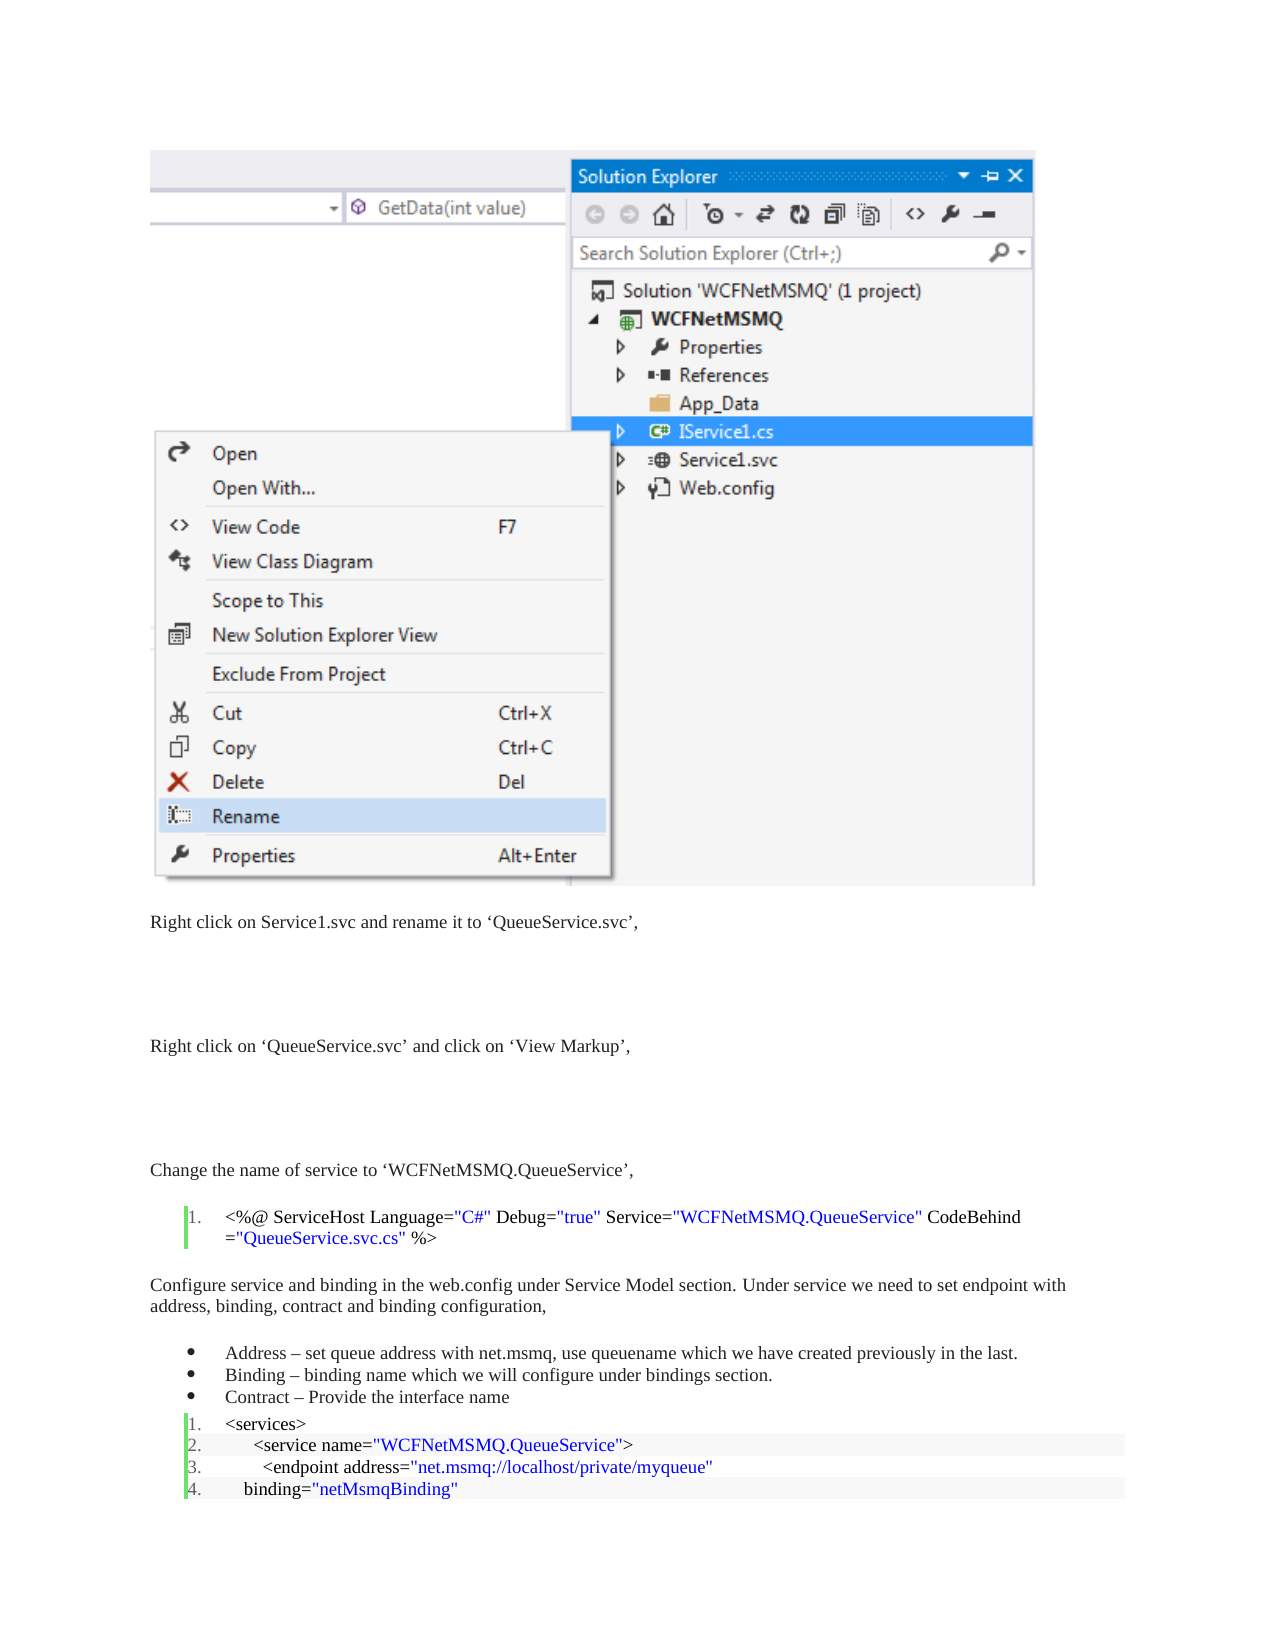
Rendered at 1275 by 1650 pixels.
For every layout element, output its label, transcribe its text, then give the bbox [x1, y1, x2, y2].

text Right click on ‘QueueService.svc’ and click on ‘View Markup’, [150, 1035, 1125, 1056]
text Right click on Service1.svc and rename it to ‘QueueService.svc’, [150, 911, 1125, 932]
list <services> [188, 1413, 1125, 1434]
list Contract – Provide the interface name [187, 1386, 1125, 1408]
text Configure service and binding in the web.config under Service Model section. Under service we need to set endpoint with address, binding, contract and binding configuration, [150, 1274, 1125, 1317]
list <%@ ServiceHost Language="C#" Debug="true" Service="WCFNetMSMQ.QueueService" CodeBehind="QueueService.svc.cs" %> [188, 1206, 1125, 1249]
picture [150, 150, 1036, 886]
list Address – set queue address with net.msmq, use queuename which we have created previously in the last. [187, 1342, 1125, 1364]
list Binding – binding name which we will configure under bindings section. [187, 1364, 1125, 1386]
text Change the name of service to ‘WCFNetMSMQ.QueueService’, [150, 1159, 1125, 1181]
list <endpoint address="net.msmq://localhost/private/myqueue" [188, 1456, 1125, 1477]
list binding="netMsmqBinding" [188, 1477, 1125, 1499]
list <service name="WCFNetMSMQ.QueueService"> [188, 1434, 1125, 1456]
